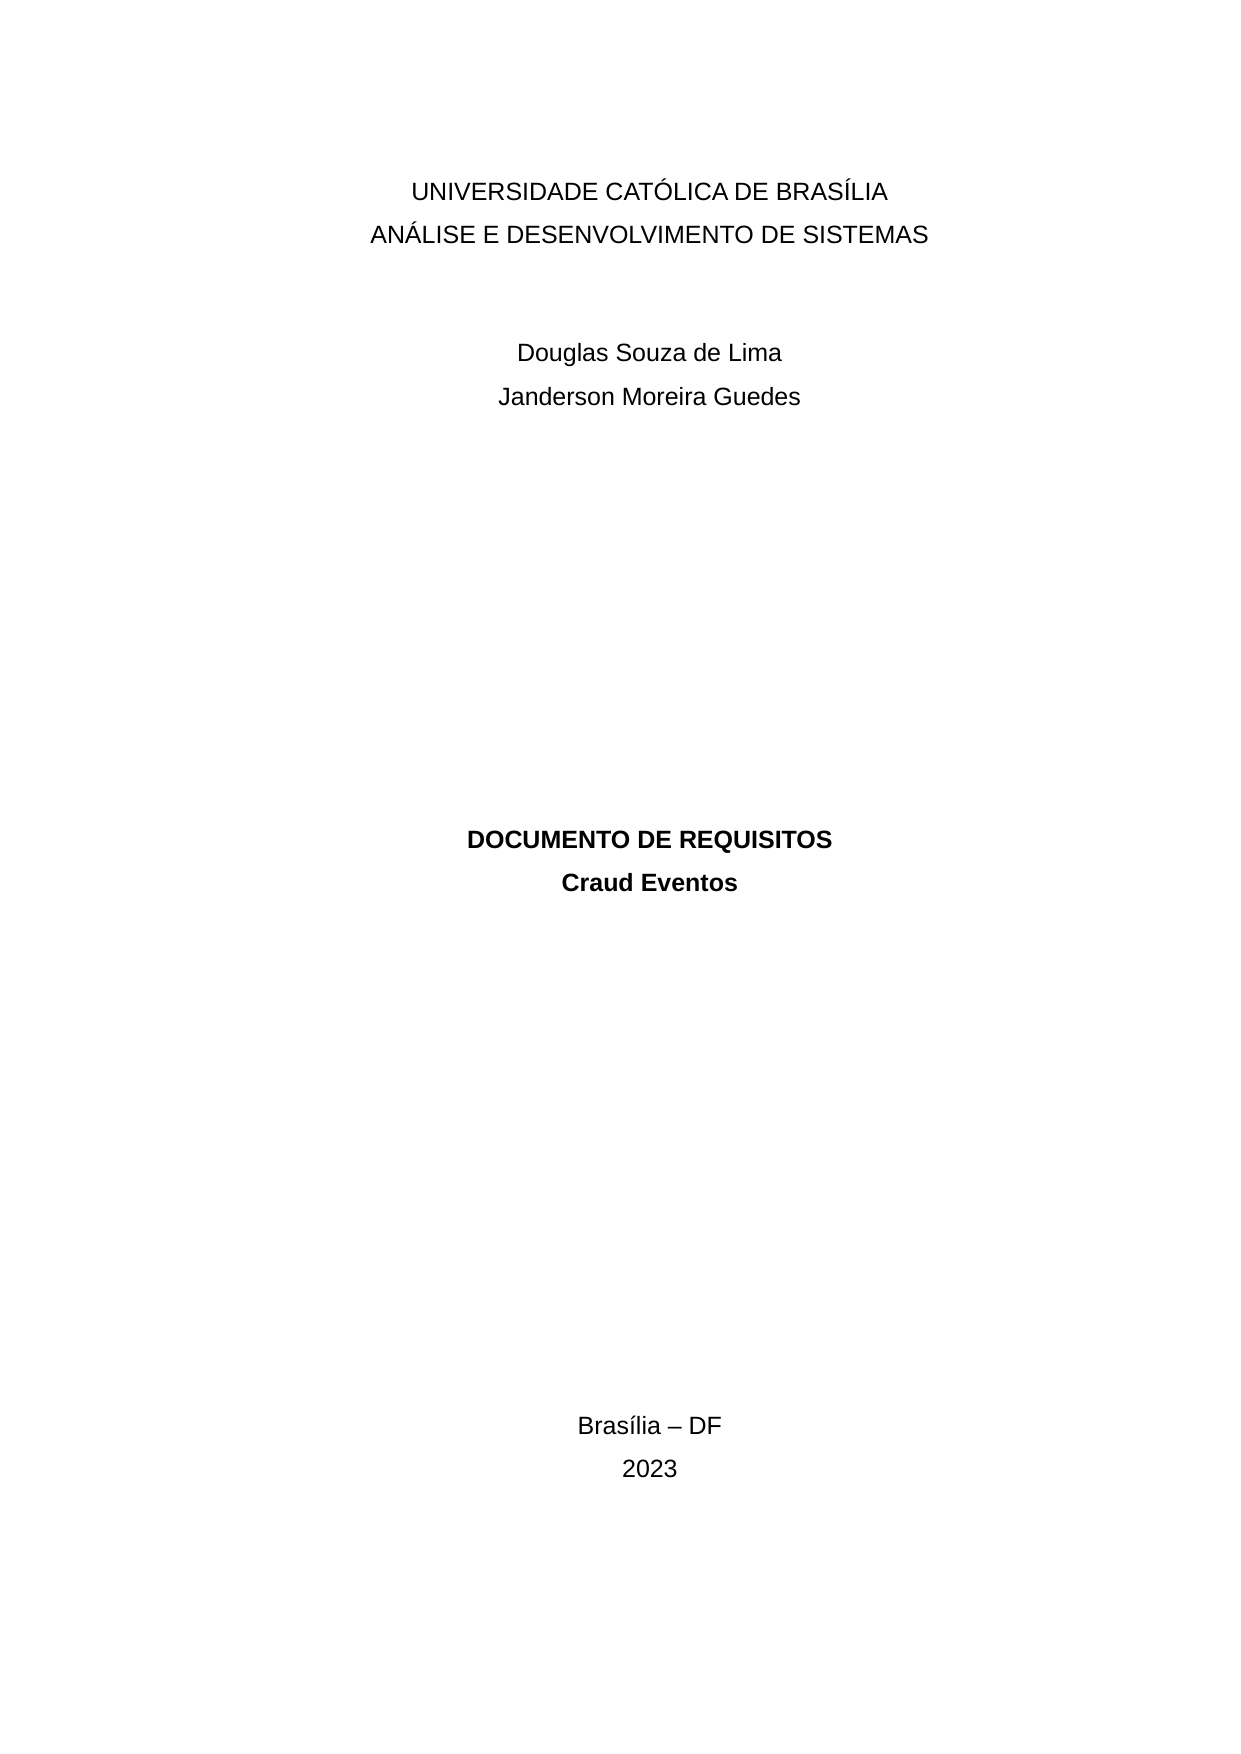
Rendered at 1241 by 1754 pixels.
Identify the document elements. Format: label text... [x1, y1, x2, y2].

text DOCUMENTO DE REQUISITOS [177, 825, 1122, 853]
text Douglas Souza de Lima [177, 338, 1122, 367]
text Brasília – DF [177, 1411, 1122, 1440]
text Janderson Moreira Guedes [177, 382, 1122, 410]
text Craud Eventos [177, 868, 1122, 897]
text 2023 [177, 1454, 1122, 1483]
text UNIVERSIDADE CATÓLICA DE BRASÍLIA [177, 177, 1122, 206]
text ANÁLISE E DESENVOLVIMENTO DE SISTEMAS [177, 220, 1122, 249]
